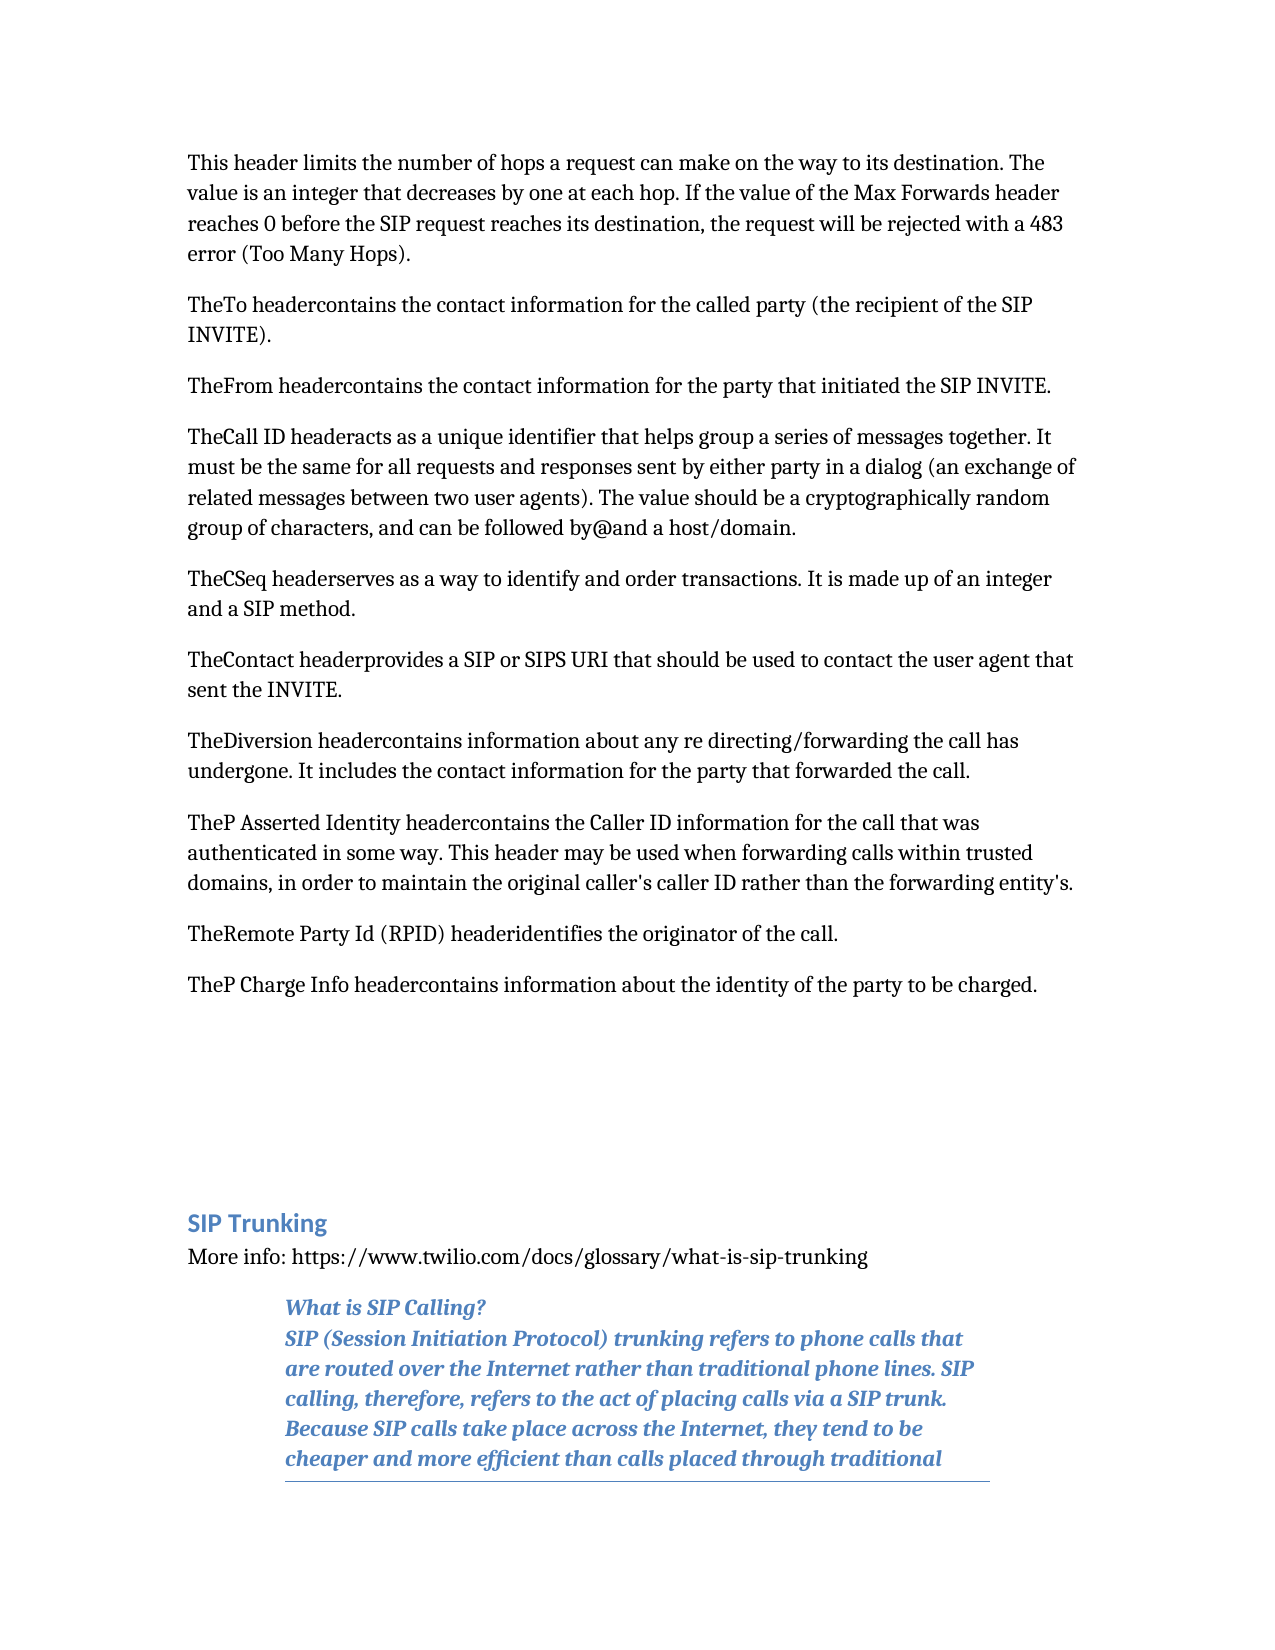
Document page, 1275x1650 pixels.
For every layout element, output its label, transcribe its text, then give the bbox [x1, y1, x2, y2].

subtitle SIP Trunking [187, 1206, 1087, 1239]
text More info: https://www.twilio.com/docs/glossary/what-is-sip-trunking [187, 1244, 1087, 1271]
text TheCall ID headeracts as a unique identifier that helps group a series of messages together. It must be the same for all requests and responses sent by either party in a dialog (an exchange of related messages between two user agents). The value should be a cryptographically random group of characters, and can be followed by@and a host/domain. [187, 424, 1087, 541]
text TheCSeq headerserves as a way to identify and order transactions. It is made up of an integer and a SIP method. [187, 566, 1087, 622]
text TheRemote Party Id (RPID) headeridentifies the originator of the call. [187, 921, 1087, 947]
text This header limits the number of hops a request can make on the way to its destination. The value is an integer that decreases by one at each hop. If the value of the Max Forwards header reaches 0 before the SIP request reaches its destination, the request will be rejected with a 483 error (Too Many Hops). [187, 150, 1087, 267]
text TheContact headerprovides a SIP or SIPS URI that should be used to contact the user agent that sent the INVITE. [187, 647, 1087, 703]
text TheP Charge Info headercontains information about the identity of the party to be charged. [187, 972, 1087, 998]
text TheTo headercontains the contact information for the called party (the recipient of the SIP INVITE). [187, 292, 1087, 348]
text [285, 1295, 990, 1481]
text TheP Asserted Identity headercontains the Caller ID information for the call that was authenticated in some way. This header may be used when forwarding calls within trusted domains, in order to maintain the original caller's caller ID rather than the forwarding entity's. [187, 809, 1087, 896]
text TheDiversion headercontains information about any re directing/forwarding the call has undergone. It includes the contact information for the party that forwarded the call. [187, 728, 1087, 785]
text TheFrom headercontains the contact information for the party that initiated the SIP INVITE. [187, 373, 1087, 399]
